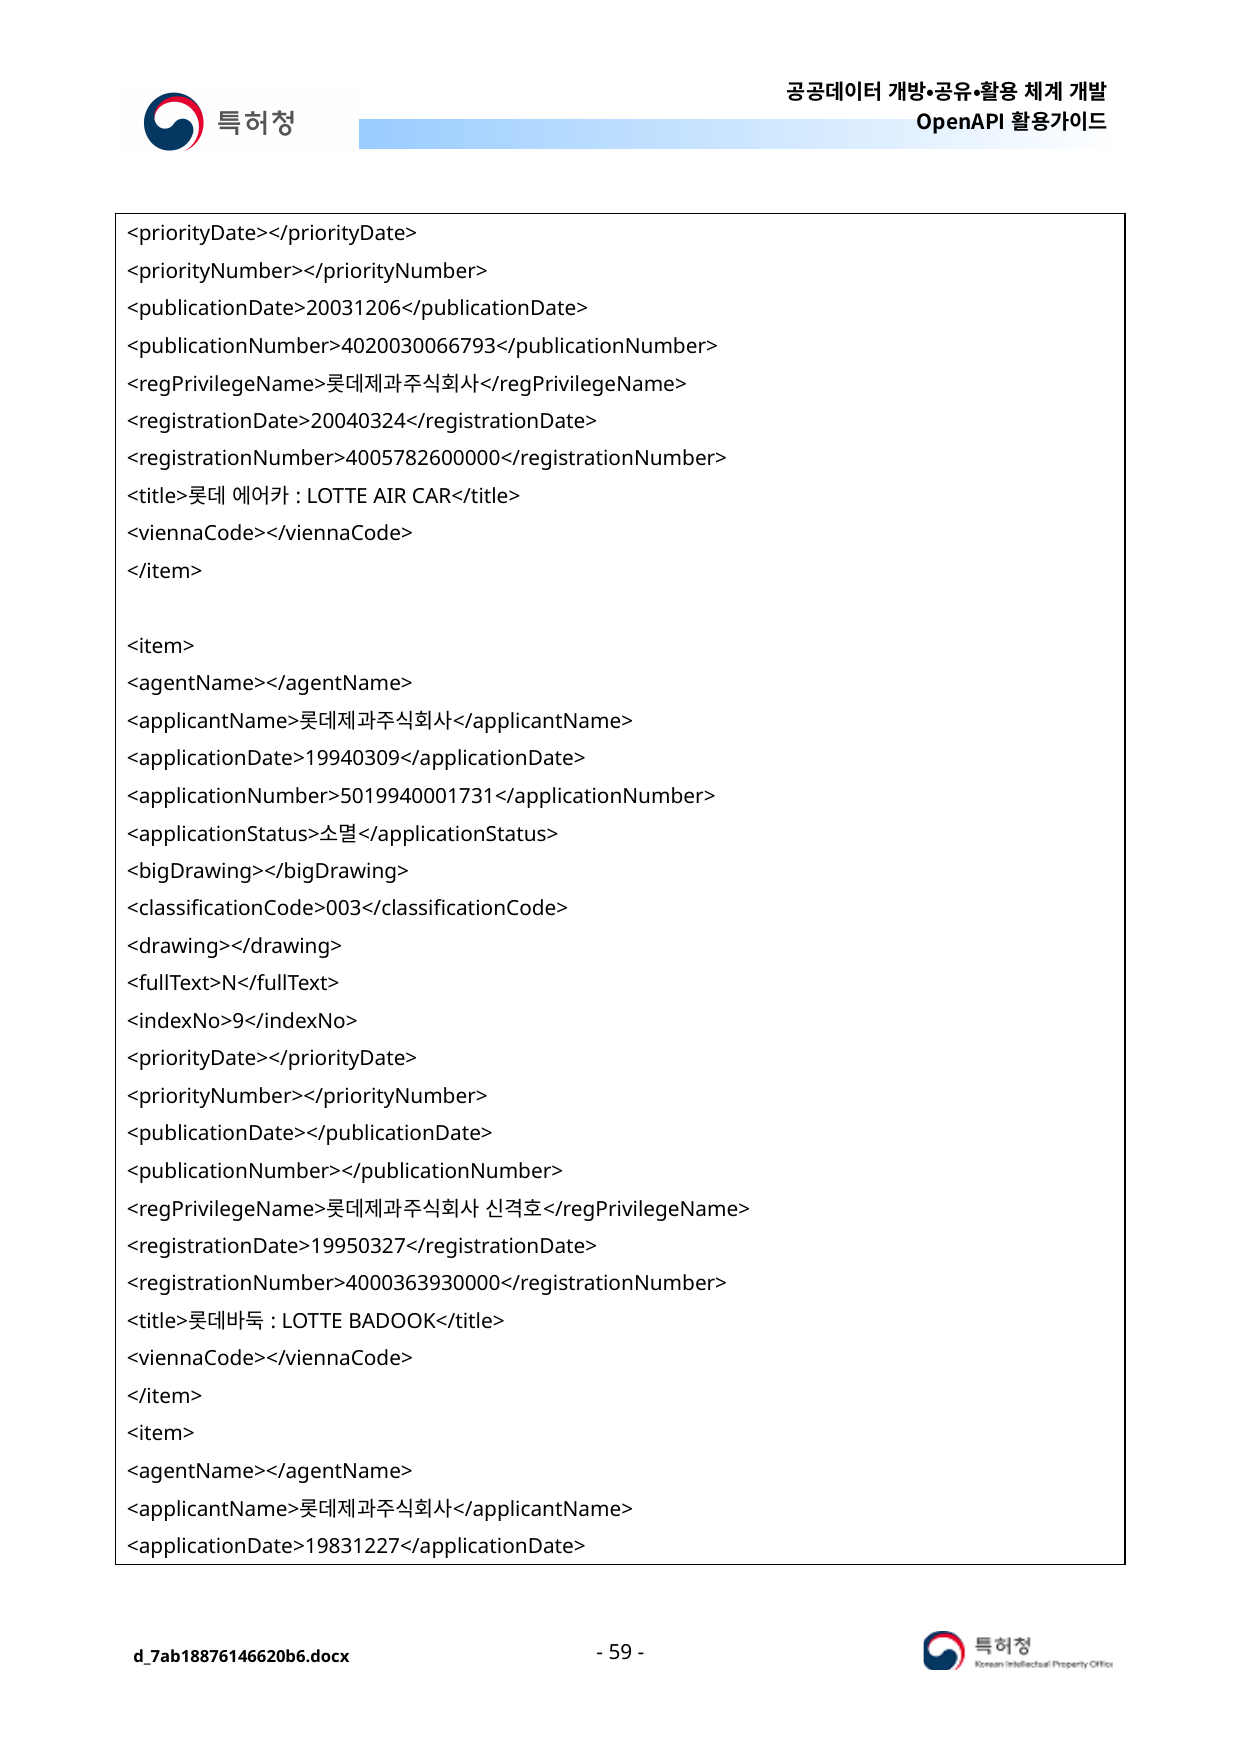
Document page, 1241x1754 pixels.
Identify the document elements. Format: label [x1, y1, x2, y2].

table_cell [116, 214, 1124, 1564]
picture [118, 88, 359, 156]
picture [921, 1631, 1113, 1668]
